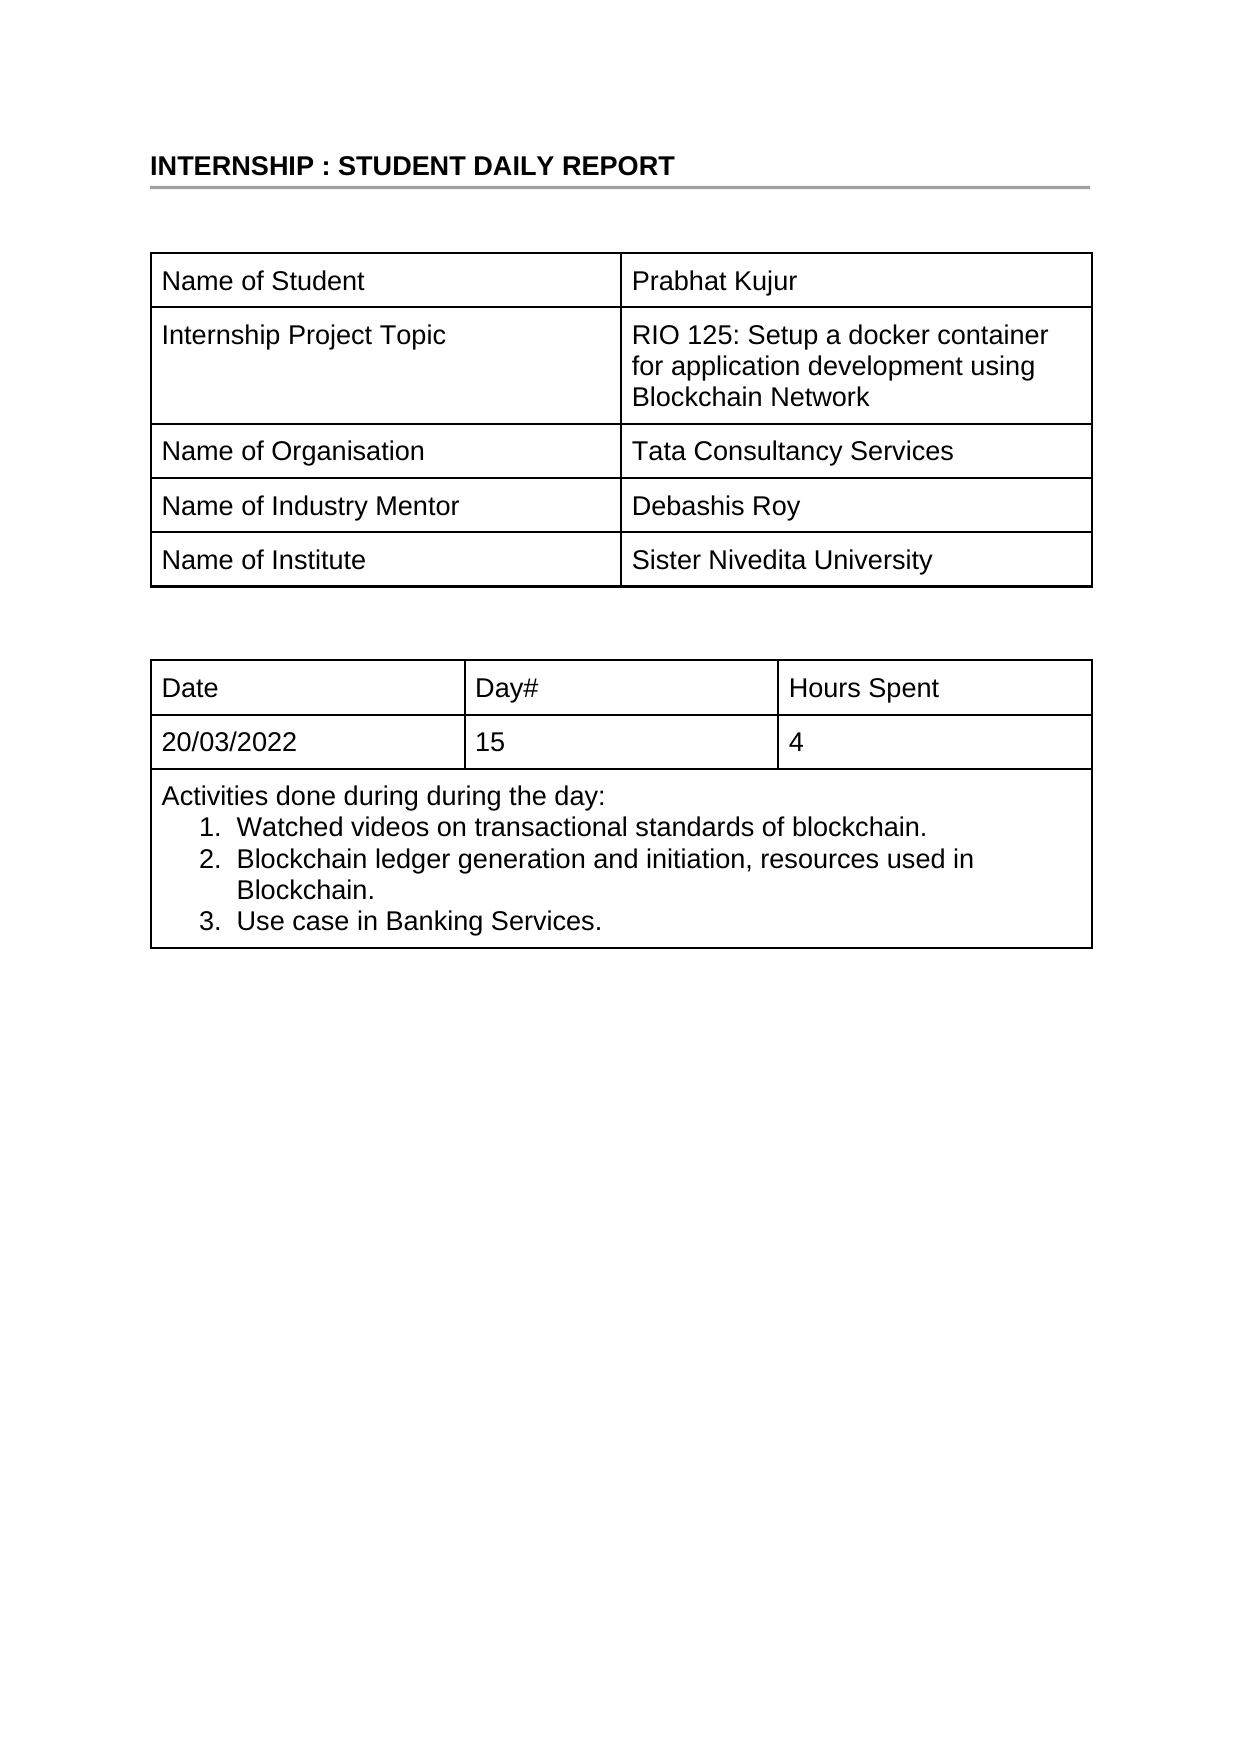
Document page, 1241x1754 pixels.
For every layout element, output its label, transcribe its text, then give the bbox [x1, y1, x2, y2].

table_header Hours Spent [779, 661, 1091, 713]
table_header Day# [466, 661, 777, 713]
table_cell Name of Industry Mentor [152, 479, 620, 531]
text INTERNSHIP : STUDENT DAILY REPORT [150, 150, 1090, 181]
table_cell 15 [466, 716, 777, 768]
table_cell Activities done during during the day: Watched videos on transactional standards of blockchain. Blockchain ledger generation and initiation, resources used in Blockchain. Use case in Banking Services. [152, 770, 1091, 947]
table_cell RIO 125: Setup a docker container for application development using Blockchain Network [622, 308, 1091, 423]
table_cell 4 [779, 716, 1091, 768]
table_cell Name of Institute [152, 533, 620, 585]
table_cell Internship Project Topic [152, 308, 620, 423]
table_cell Debashis Roy [622, 479, 1091, 531]
table_cell Sister Nivedita University [622, 533, 1091, 585]
table_header Name of Student [152, 254, 620, 306]
table_cell Tata Consultancy Services [622, 425, 1091, 477]
table_cell Name of Organisation [152, 425, 620, 477]
table_header Prabhat Kujur [622, 254, 1091, 306]
table_header Date [152, 661, 464, 713]
table_cell 20/03/2022 [152, 716, 464, 768]
